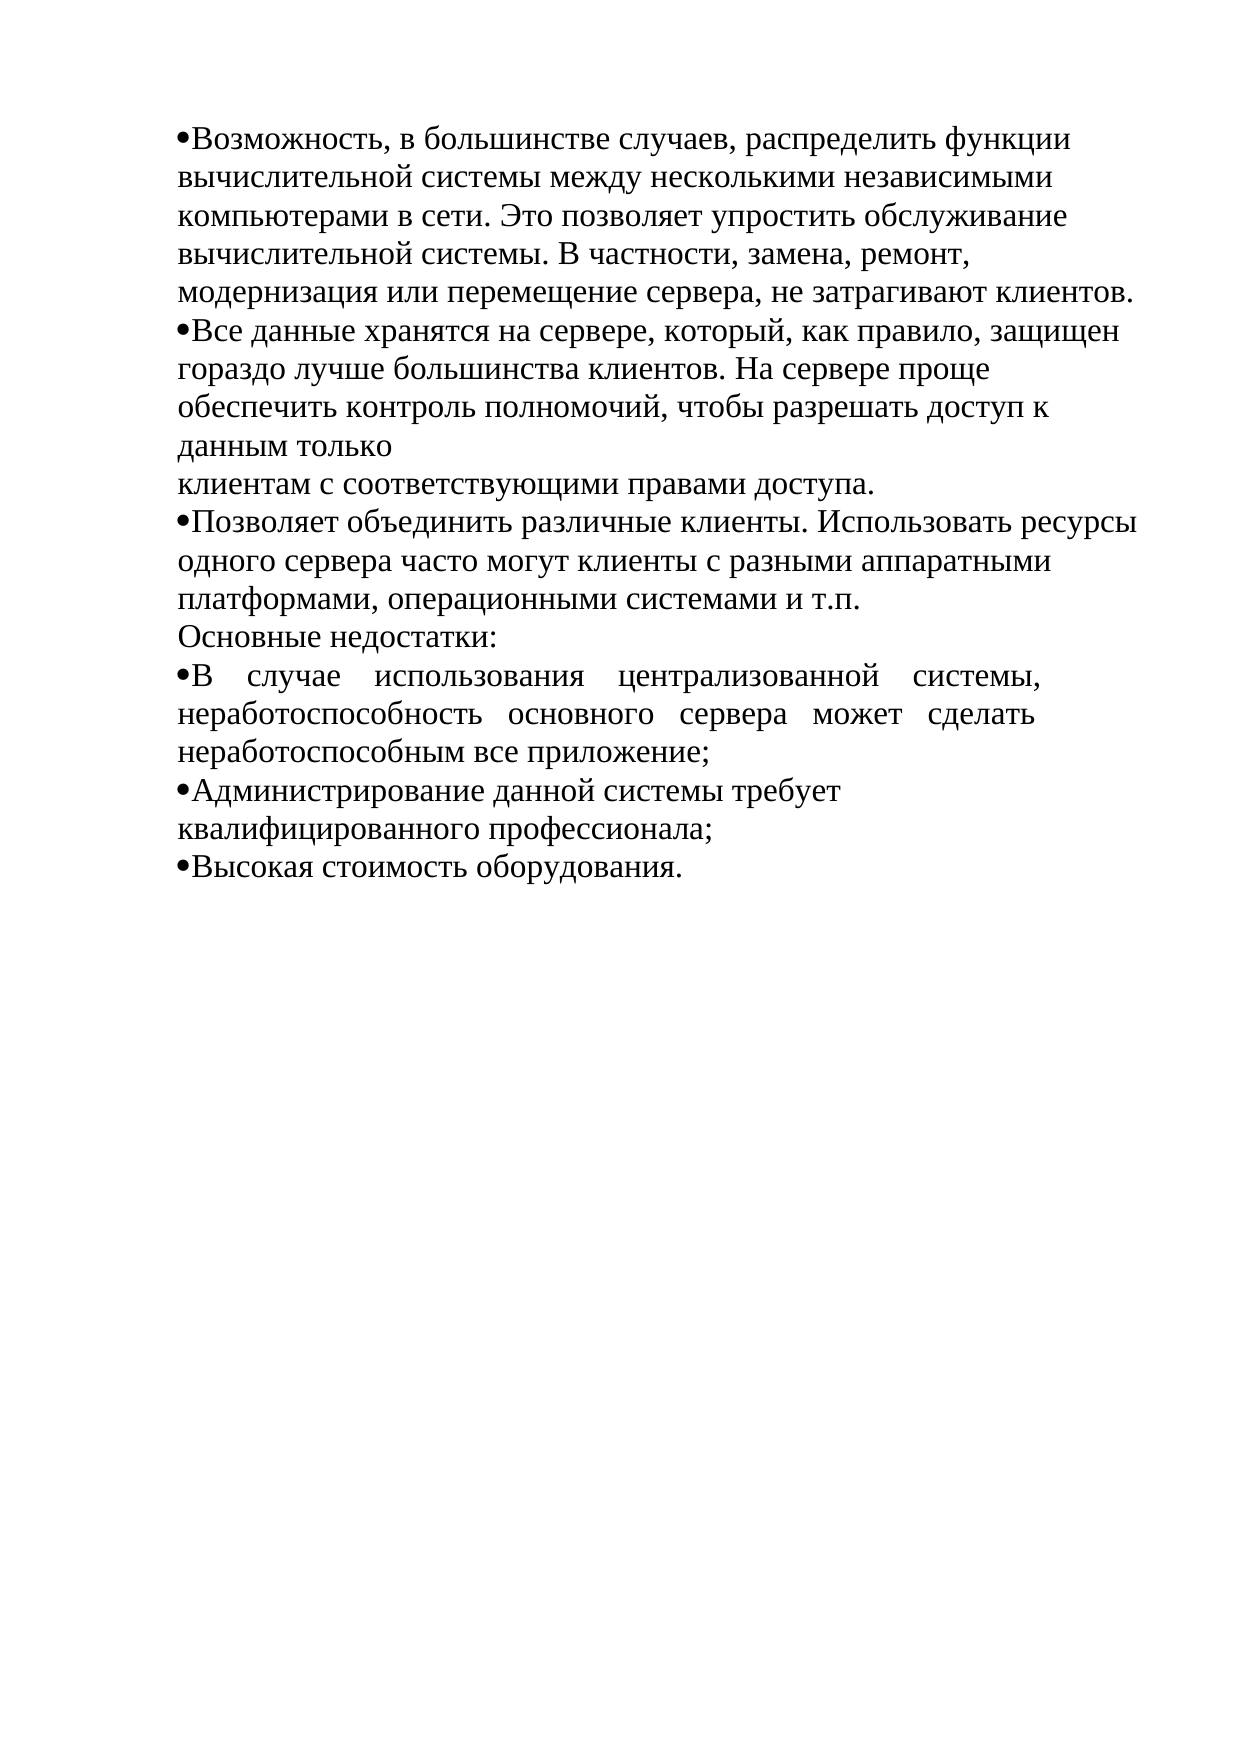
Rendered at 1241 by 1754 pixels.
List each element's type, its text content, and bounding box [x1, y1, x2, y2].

text Основные недостатки: [177, 616, 1152, 655]
text В случае использования централизованной системы, неработоспособность основного сервера может сделать неработоспособным все приложение; [177, 655, 1152, 770]
text клиентам с соответствующими правами доступа. [177, 463, 1152, 501]
text Все данные хранятся на сервере, который, как правило, защищен гораздо лучше большинства клиентов. На сервере проще обеспечить контроль полномочий, чтобы разрешать доступ к данным только [177, 310, 1152, 463]
text Позволяет объединить различные клиенты. Использовать ресурсы одного сервера часто могут клиенты с разными аппаратными платформами, операционными системами и т.п. [177, 501, 1152, 616]
text Высокая стоимость оборудования. [177, 846, 1152, 885]
text Возможность, в большинстве случаев, распределить функции вычислительной системы между несколькими независимыми компьютерами в сети. Это позволяет упростить обслуживание вычислительной системы. В частности, замена, ремонт, модернизация или перемещение сервера, не затрагивают клиентов. [177, 118, 1152, 310]
text Администрирование данной системы требует квалифицированного профессионала; [177, 770, 1152, 846]
